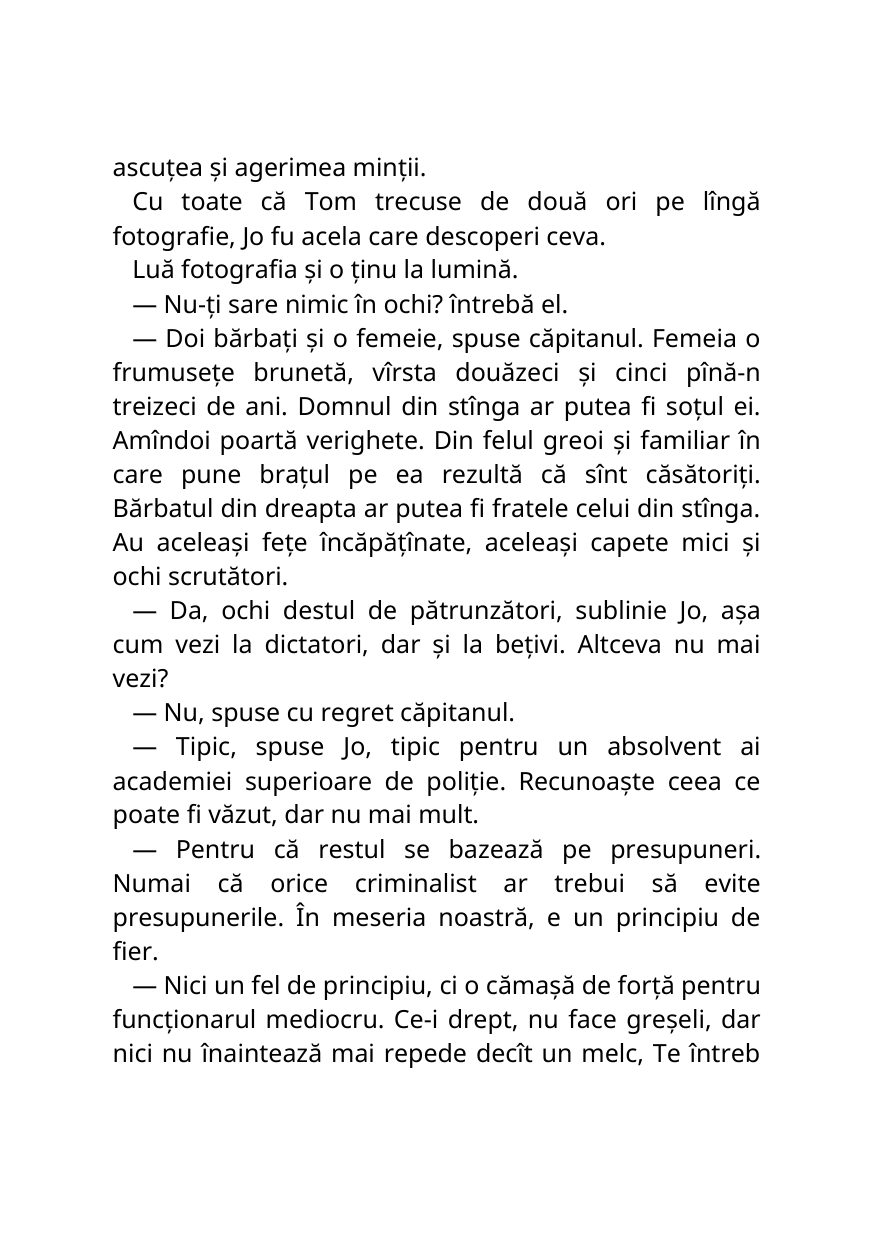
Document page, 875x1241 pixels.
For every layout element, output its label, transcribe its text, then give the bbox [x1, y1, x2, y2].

text Cu toate că Tom trecuse de două ori pe lîngă fotografie, Jo fu acela care descoperi ceva. [112, 184, 762, 252]
text — Da, ochi destul de pătrunzători, sublinie Jo, aşa cum vezi la dictatori, dar şi la beţivi. Altceva nu mai vezi? [112, 593, 762, 695]
text — Nu-ţi sare nimic în ochi? întrebă el. [112, 286, 762, 320]
text — Tipic, spuse Jo, tipic pentru un absolvent ai academiei superioare de poliţie. Recunoaşte ceea ce poate fi văzut, dar nu mai mult. [112, 729, 762, 831]
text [112, 967, 762, 1070]
text Luă fotografia şi o ţinu la lumină. [112, 252, 762, 286]
text — Pentru că restul se bazează pe presupuneri. Numai că orice criminalist ar trebui să evite presupunerile. În meseria noastră, e un principiu de fier. [112, 831, 762, 967]
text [112, 150, 762, 184]
text — Doi bărbaţi şi o femeie, spuse căpitanul. Femeia o frumuseţe brunetă, vîrsta douăzeci şi cinci pînă-n treizeci de ani. Domnul din stînga ar putea fi soţul ei. Amîndoi poartă verighete. Din felul greoi şi familiar în care pune braţul pe ea rezultă că sînt căsătoriţi. Bărbatul din dreapta ar putea fi fratele celui din stînga. Au aceleaşi feţe încăpăţînate, aceleaşi capete mici şi ochi scrutători. [112, 320, 762, 593]
text — Nu, spuse cu regret căpitanul. [112, 695, 762, 729]
